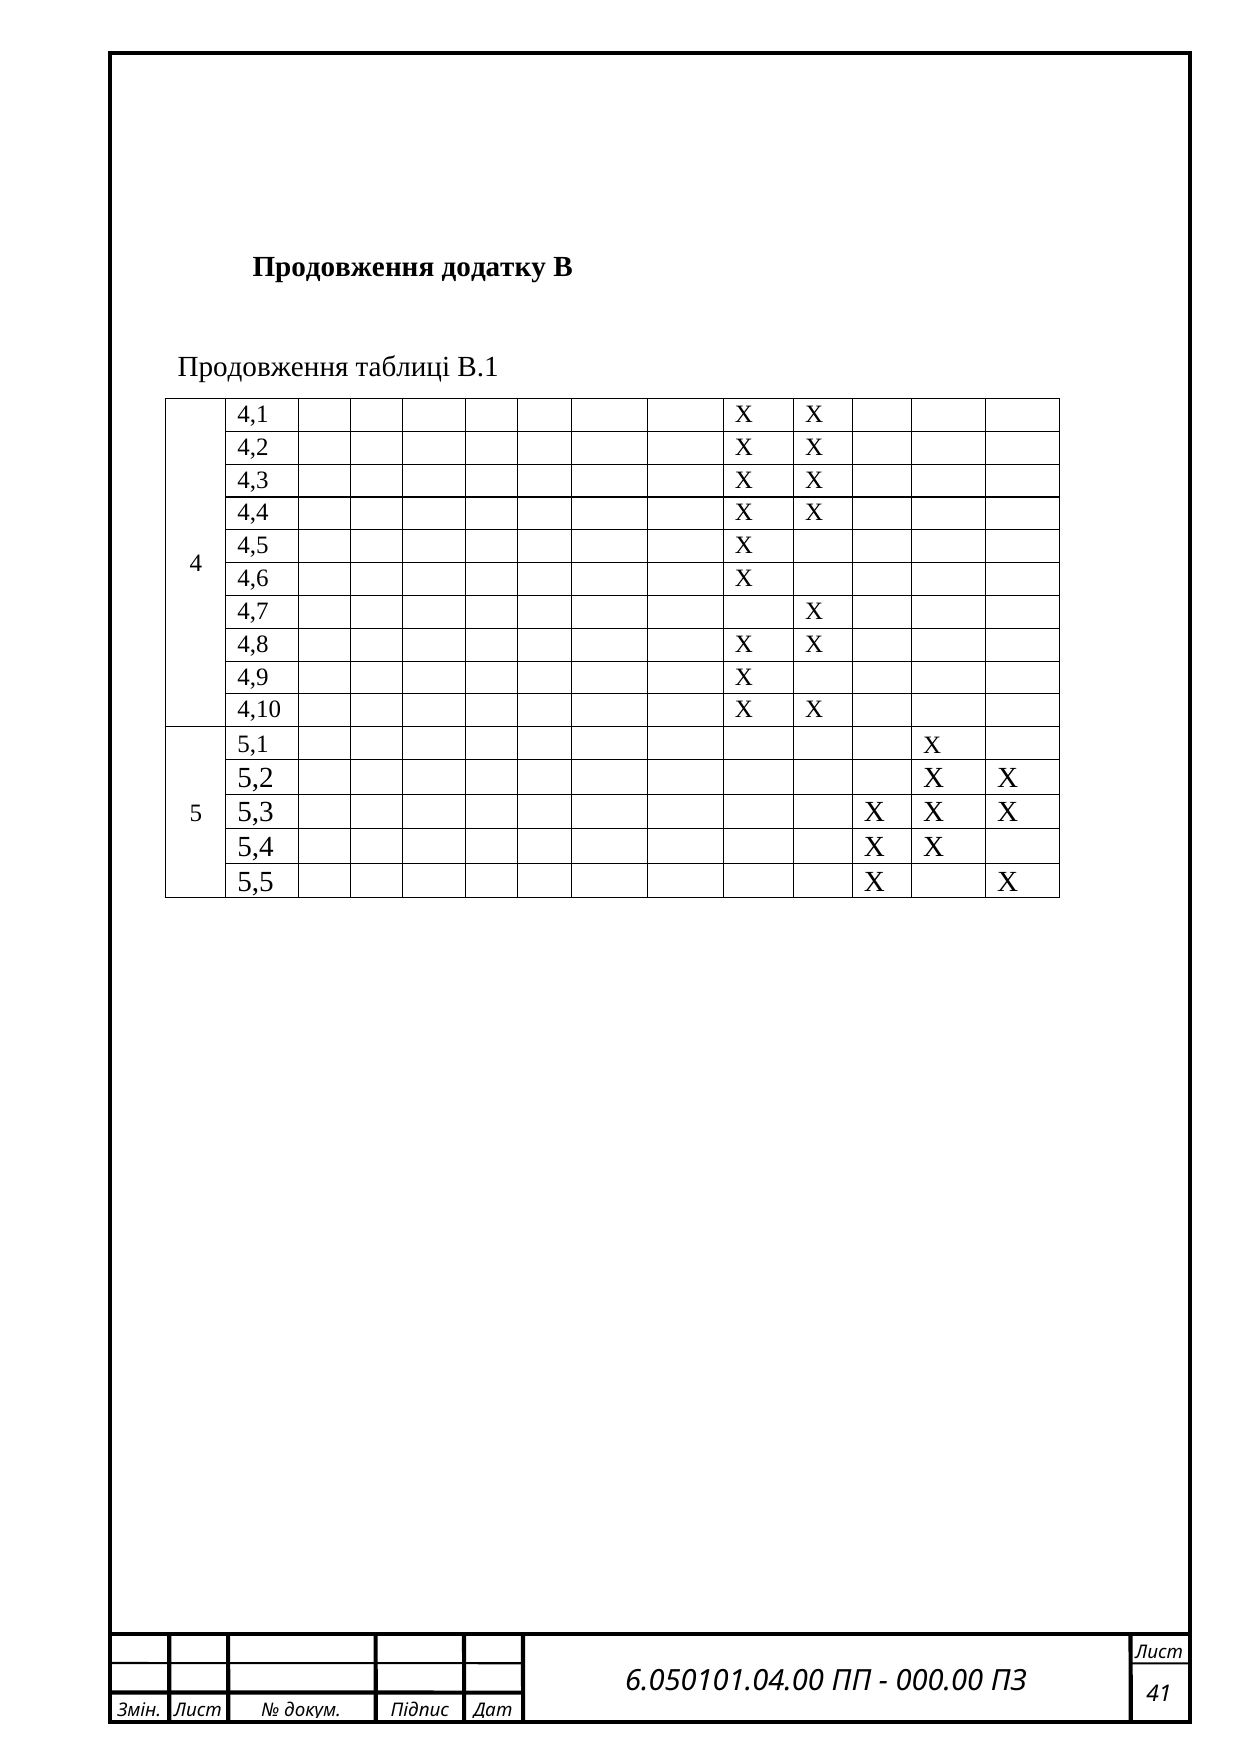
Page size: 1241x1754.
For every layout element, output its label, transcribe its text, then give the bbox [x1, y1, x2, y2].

table_cell [986, 465, 1059, 496]
table_cell X [724, 694, 793, 726]
table_cell [724, 795, 793, 828]
table_cell 5,1 [226, 727, 298, 759]
table_cell [403, 760, 465, 793]
table_header [912, 399, 985, 431]
table_cell [724, 727, 793, 759]
table_cell [299, 432, 350, 464]
table_cell 4,6 [226, 563, 298, 595]
table_cell [351, 864, 402, 897]
table_cell [794, 530, 852, 562]
table_header [466, 399, 517, 431]
table_cell [403, 662, 465, 693]
table_cell 5 [166, 727, 225, 897]
table_cell X [853, 829, 911, 863]
table_cell [648, 432, 723, 464]
table_cell X [986, 760, 1059, 793]
table_cell [403, 596, 465, 628]
table_cell [986, 829, 1059, 863]
table_cell [853, 563, 911, 595]
table_cell [466, 498, 517, 529]
table_cell [912, 530, 985, 562]
table_cell [648, 563, 723, 595]
table_cell [724, 829, 793, 863]
table_cell [853, 662, 911, 693]
table_cell X [794, 498, 852, 529]
table_cell [853, 530, 911, 562]
table_cell [794, 829, 852, 863]
table_cell [648, 760, 723, 793]
table_cell [986, 498, 1059, 529]
table_cell X [794, 465, 852, 496]
table_cell [403, 563, 465, 595]
table_cell [351, 829, 402, 863]
table_header [299, 399, 350, 431]
table_header [853, 399, 911, 431]
table_cell [912, 498, 985, 529]
table_cell [853, 727, 911, 759]
table_cell [853, 465, 911, 496]
table_cell X [986, 864, 1059, 897]
table_cell [648, 530, 723, 562]
table_cell [466, 795, 517, 828]
table_cell [912, 465, 985, 496]
table_cell [572, 795, 647, 828]
table_header [351, 399, 402, 431]
table_cell [518, 629, 571, 661]
table_header [403, 399, 465, 431]
table_cell [912, 596, 985, 628]
table_cell [572, 563, 647, 595]
table_cell X [724, 662, 793, 693]
table_cell [518, 465, 571, 496]
table_cell [794, 795, 852, 828]
table_cell [466, 530, 517, 562]
table_header [986, 399, 1059, 431]
table_cell [986, 432, 1059, 464]
table_cell X [794, 432, 852, 464]
table_cell X [724, 498, 793, 529]
table_cell [648, 596, 723, 628]
table_cell [518, 530, 571, 562]
table_cell [572, 829, 647, 863]
table_cell [912, 629, 985, 661]
table_cell [403, 727, 465, 759]
table_cell X [724, 432, 793, 464]
table_cell [724, 596, 793, 628]
table_cell [986, 530, 1059, 562]
table_cell [518, 760, 571, 793]
table_header 4,1 [226, 399, 298, 431]
table_cell [518, 795, 571, 828]
table_cell [518, 864, 571, 897]
table_cell [518, 498, 571, 529]
table_cell [912, 694, 985, 726]
table_cell [794, 760, 852, 793]
table_cell [466, 563, 517, 595]
table_cell [648, 864, 723, 897]
table_cell [986, 629, 1059, 661]
table_cell [794, 563, 852, 595]
table_cell [466, 760, 517, 793]
table_cell [299, 662, 350, 693]
table_cell [986, 694, 1059, 726]
table_cell [403, 795, 465, 828]
table_cell [351, 727, 402, 759]
table_cell 4,10 [226, 694, 298, 726]
table_cell 5,3 [226, 795, 298, 828]
table_cell 4,3 [226, 465, 298, 496]
table_cell [518, 662, 571, 693]
table_cell [518, 563, 571, 595]
table_cell [466, 829, 517, 863]
table_cell [912, 662, 985, 693]
table_header [572, 399, 647, 431]
table_cell X [986, 795, 1059, 828]
table_cell [351, 530, 402, 562]
table_cell 4,2 [226, 432, 298, 464]
table_cell [572, 596, 647, 628]
table_cell [299, 465, 350, 496]
table_cell [351, 563, 402, 595]
table_cell [403, 829, 465, 863]
table_cell [299, 694, 350, 726]
table_cell [403, 530, 465, 562]
table_cell [794, 662, 852, 693]
table_cell [299, 498, 350, 529]
table_cell X [724, 563, 793, 595]
table_cell [518, 432, 571, 464]
table_cell [351, 432, 402, 464]
table_cell [299, 795, 350, 828]
table_cell [986, 563, 1059, 595]
table_cell [299, 727, 350, 759]
table_cell [299, 760, 350, 793]
table_cell [648, 829, 723, 863]
table_cell 4,9 [226, 662, 298, 693]
table_cell [466, 694, 517, 726]
table_cell [648, 662, 723, 693]
table_cell [466, 629, 517, 661]
table_cell 5,5 [226, 864, 298, 897]
table_cell [466, 864, 517, 897]
table_cell [299, 563, 350, 595]
table_header X [794, 399, 852, 431]
table_cell 4,5 [226, 530, 298, 562]
table_cell [351, 629, 402, 661]
table_cell [299, 530, 350, 562]
table_cell X [912, 829, 985, 863]
table_cell [853, 498, 911, 529]
table_cell 4,7 [226, 596, 298, 628]
table_cell [572, 694, 647, 726]
table_cell [648, 629, 723, 661]
table_cell [648, 465, 723, 496]
table_cell [986, 596, 1059, 628]
table_cell [403, 864, 465, 897]
table_cell [351, 596, 402, 628]
table_cell [466, 727, 517, 759]
table_cell [572, 432, 647, 464]
table_cell [853, 629, 911, 661]
table_cell [351, 498, 402, 529]
table_cell 5,4 [226, 829, 298, 863]
table_cell X [853, 864, 911, 897]
table_cell [466, 465, 517, 496]
table_cell [403, 432, 465, 464]
table_cell [466, 662, 517, 693]
table_cell [518, 694, 571, 726]
table_cell [794, 864, 852, 897]
table_cell [351, 760, 402, 793]
table_header X [724, 399, 793, 431]
table_cell [403, 629, 465, 661]
table_cell [648, 498, 723, 529]
table_cell [299, 829, 350, 863]
table_cell [572, 629, 647, 661]
table_cell X [912, 795, 985, 828]
table_cell X [724, 465, 793, 496]
table_cell [403, 694, 465, 726]
table_cell [794, 727, 852, 759]
table_cell [351, 662, 402, 693]
table_cell 5,2 [226, 760, 298, 793]
table_cell [724, 760, 793, 793]
table_cell [572, 864, 647, 897]
table_cell [986, 662, 1059, 693]
table_cell [853, 694, 911, 726]
table_cell X [724, 629, 793, 661]
table_cell [572, 727, 647, 759]
table_cell [299, 629, 350, 661]
table_cell X [794, 694, 852, 726]
table_cell X [794, 596, 852, 628]
table_cell [572, 760, 647, 793]
table_header 4 [166, 399, 225, 726]
table_cell [572, 530, 647, 562]
table_cell [572, 465, 647, 496]
table_cell [648, 795, 723, 828]
text Продовження додатку В [177, 249, 1152, 282]
table_cell [351, 694, 402, 726]
table_cell [912, 864, 985, 897]
table_cell X [912, 760, 985, 793]
table_cell [518, 829, 571, 863]
table_cell X [853, 795, 911, 828]
table_cell 4,8 [226, 629, 298, 661]
table_cell [912, 563, 985, 595]
table_cell [299, 864, 350, 897]
table_cell 4,4 [226, 498, 298, 529]
table_cell X [912, 727, 985, 759]
table_cell [853, 596, 911, 628]
table_cell [403, 465, 465, 496]
table_cell [351, 795, 402, 828]
table_cell [351, 465, 402, 496]
table_cell [466, 596, 517, 628]
text Продовження таблиці В.1 [177, 349, 1152, 383]
table_header [518, 399, 571, 431]
table_cell [648, 727, 723, 759]
table_cell [986, 727, 1059, 759]
table_cell [572, 662, 647, 693]
table_cell [724, 864, 793, 897]
table_cell [518, 727, 571, 759]
table_header [648, 399, 723, 431]
table_cell [518, 596, 571, 628]
table_cell X [794, 629, 852, 661]
table_cell [403, 498, 465, 529]
table_cell [648, 694, 723, 726]
table_cell [466, 432, 517, 464]
table_cell [853, 760, 911, 793]
table_cell [853, 432, 911, 464]
table_cell [299, 596, 350, 628]
table_cell [912, 432, 985, 464]
table_cell X [724, 530, 793, 562]
table_cell [572, 498, 647, 529]
